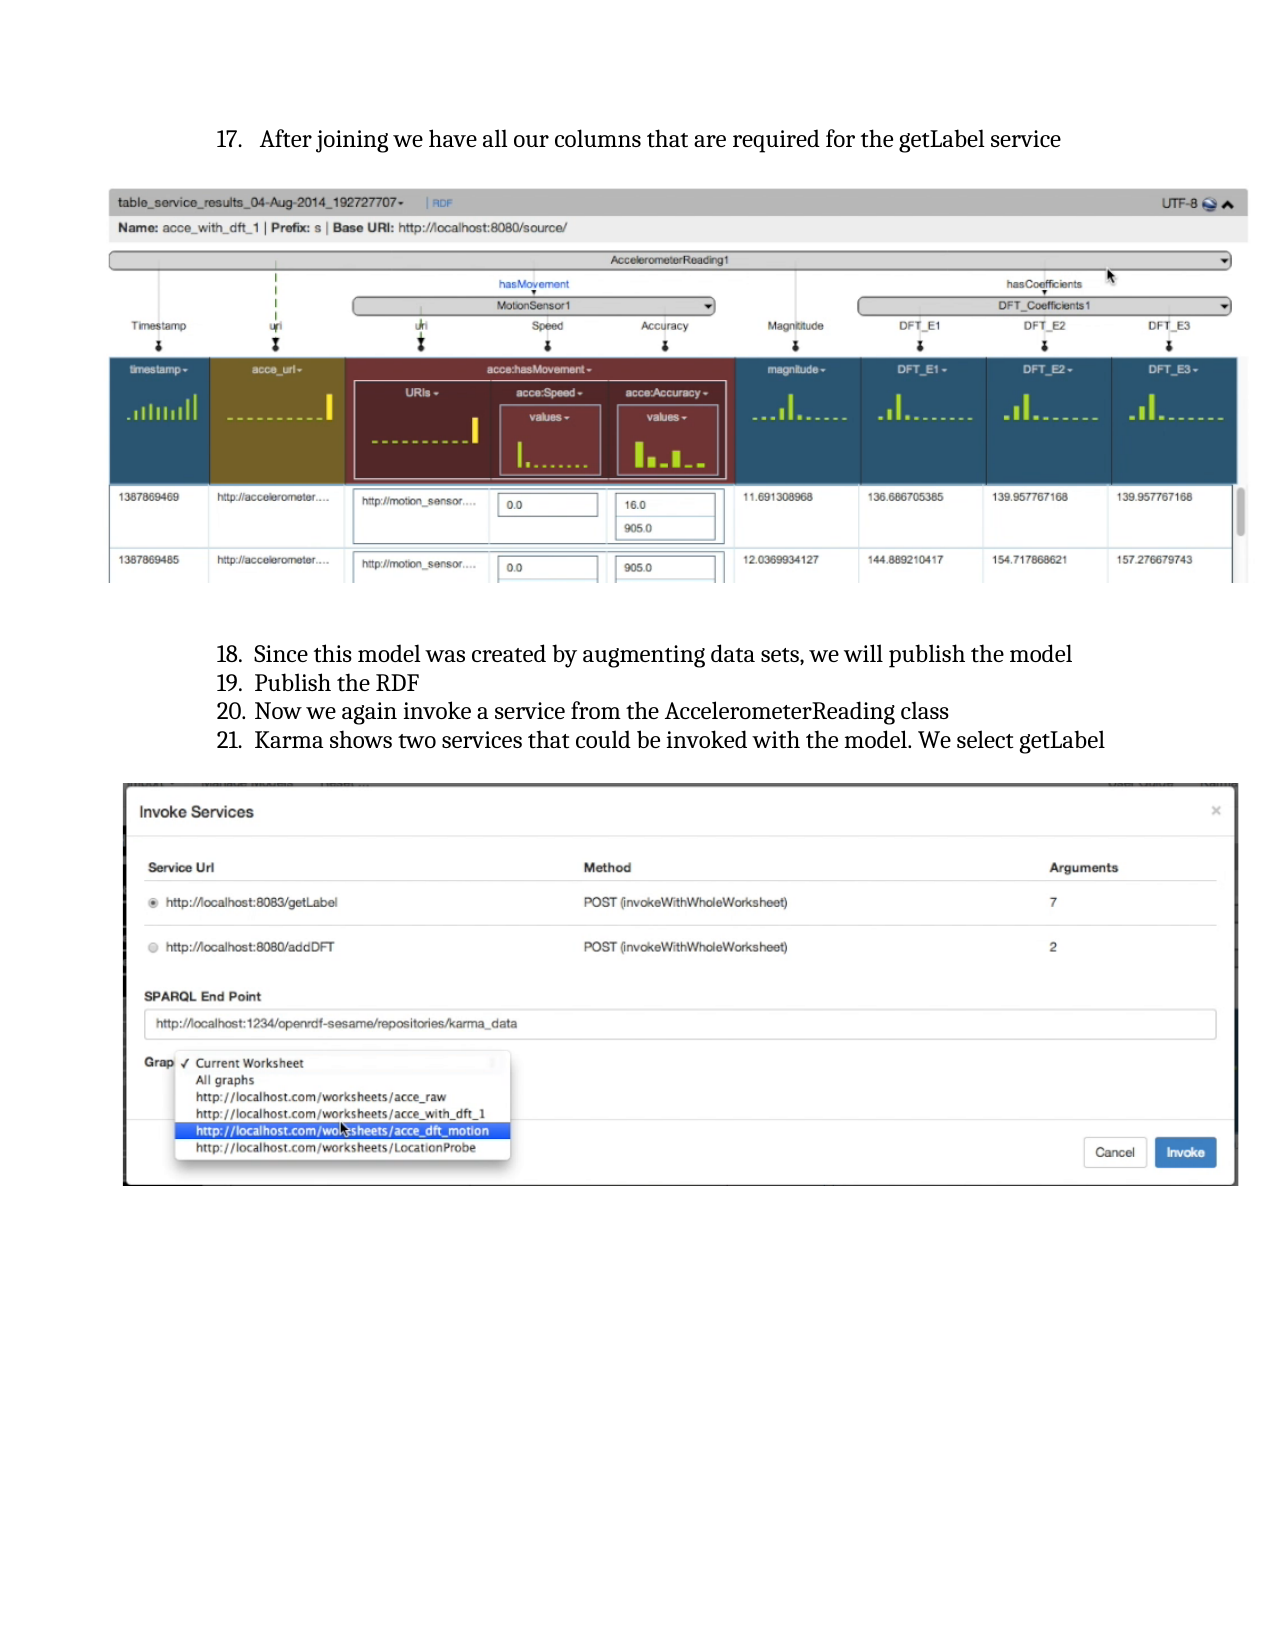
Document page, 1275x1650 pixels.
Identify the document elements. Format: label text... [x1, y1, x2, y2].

list Publish the RDF [217, 668, 1121, 697]
list Karma shows two services that could be invoked with the model. We select getLabel [217, 726, 1121, 755]
list Now we again invoke a service from the AccelerometerReading class [217, 697, 1121, 726]
picture [122, 783, 1239, 1186]
list After joining we have all our columns that are required for the getLabel service [217, 124, 1121, 153]
picture [102, 183, 1258, 583]
list Since this model was created by augmenting data sets, we will publish the model [217, 640, 1121, 668]
